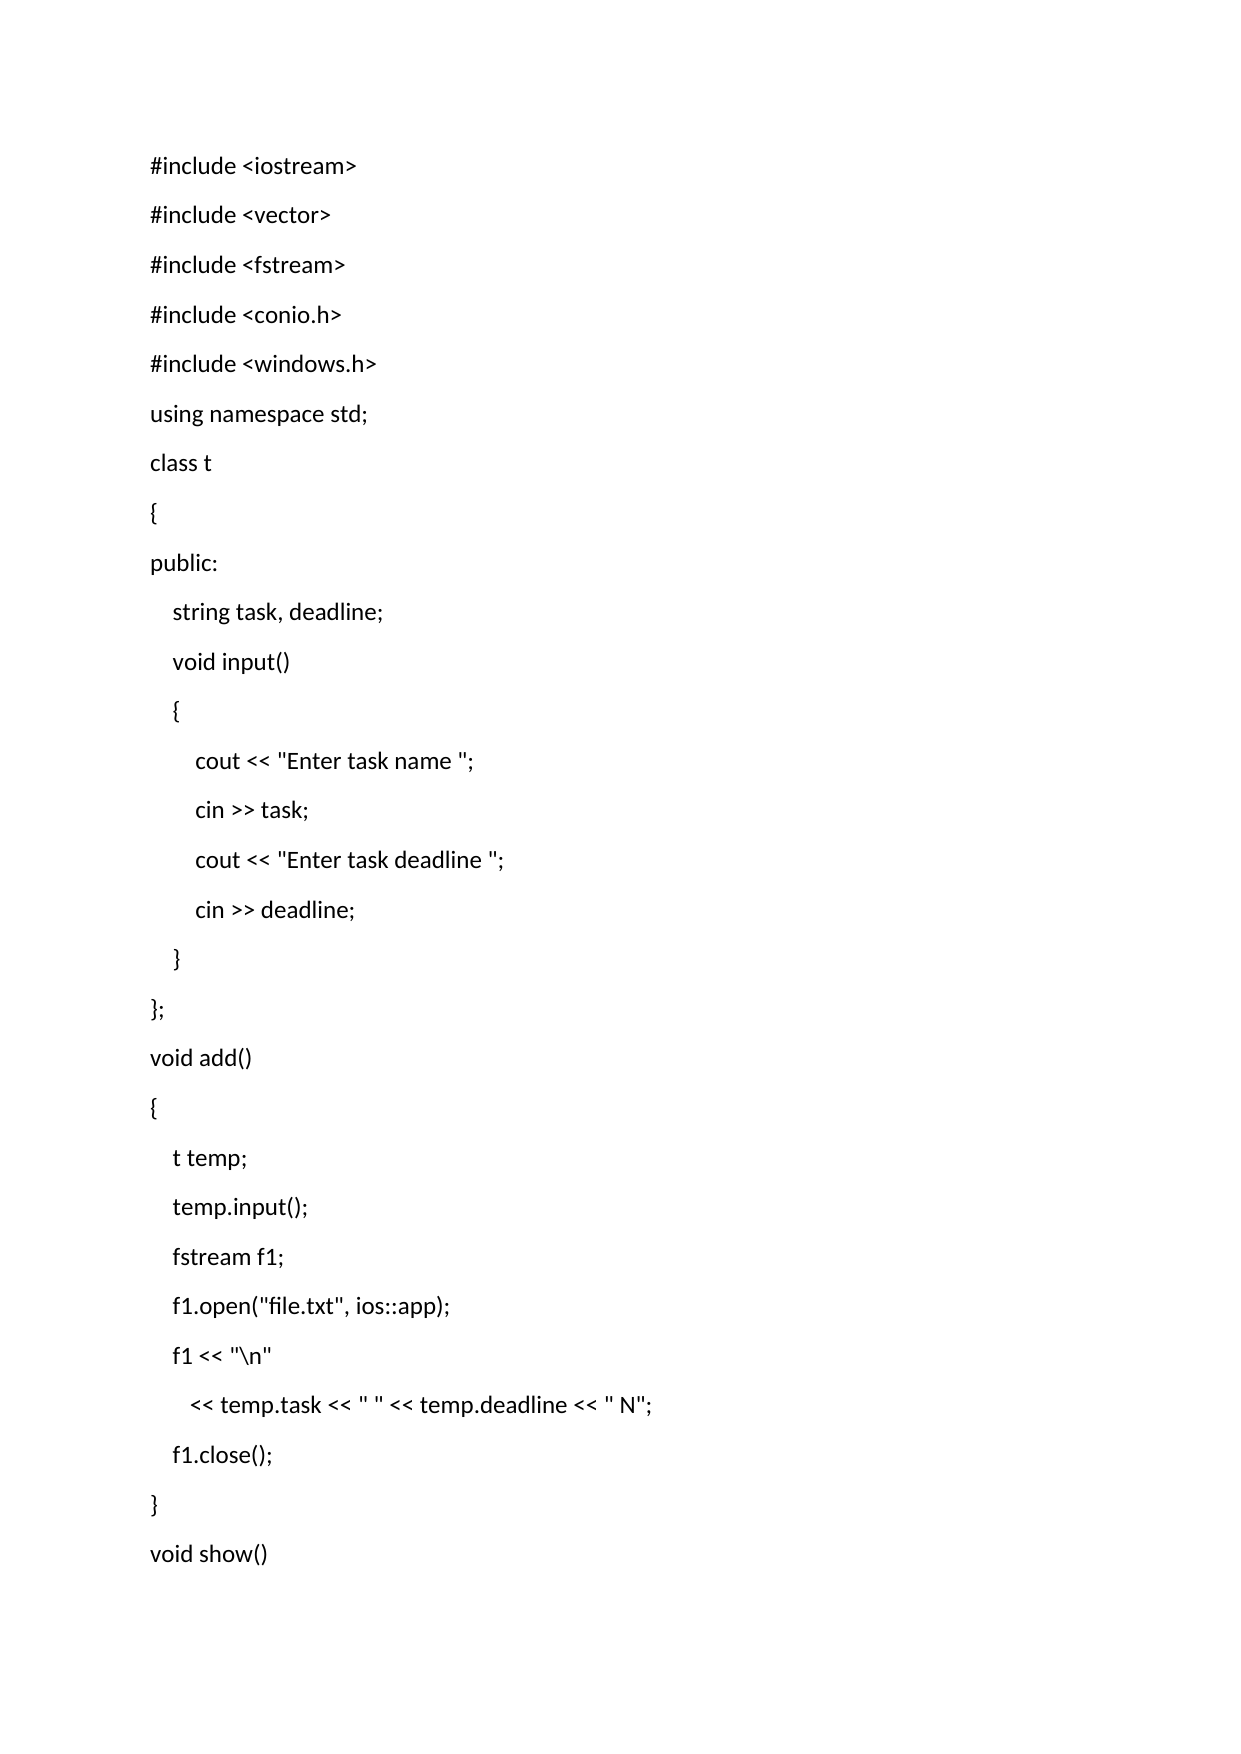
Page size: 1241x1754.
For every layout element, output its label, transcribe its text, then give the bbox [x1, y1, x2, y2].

text #include <windows.h> [150, 348, 1090, 379]
text cin >> deadline; [150, 894, 1090, 924]
text temp.input(); [150, 1191, 1090, 1222]
text #include <vector> [150, 199, 1090, 230]
text f1 << "\n" [150, 1340, 1090, 1371]
text t temp; [150, 1142, 1090, 1172]
text class t [150, 447, 1090, 478]
text f1.open("file.txt", ios::app); [150, 1290, 1090, 1321]
text string task, deadline; [150, 596, 1090, 627]
text }; [150, 993, 1090, 1023]
text public: [150, 547, 1090, 577]
text << temp.task << " " << temp.deadline << " N"; [150, 1389, 1090, 1420]
text { [150, 1092, 1090, 1123]
text cin >> task; [150, 794, 1090, 825]
text fstream f1; [150, 1241, 1090, 1271]
text void show() [150, 1538, 1090, 1569]
text #include <conio.h> [150, 299, 1090, 329]
text void input() [150, 646, 1090, 676]
text } [150, 943, 1090, 974]
text cout << "Enter task name "; [150, 745, 1090, 776]
text } [150, 1489, 1090, 1519]
text #include <fstream> [150, 249, 1090, 280]
text f1.close(); [150, 1439, 1090, 1470]
text #include <iostream> [150, 150, 1090, 181]
text using namespace std; [150, 398, 1090, 428]
text { [150, 497, 1090, 528]
text cout << "Enter task deadline "; [150, 844, 1090, 875]
text { [150, 695, 1090, 726]
text void add() [150, 1042, 1090, 1073]
